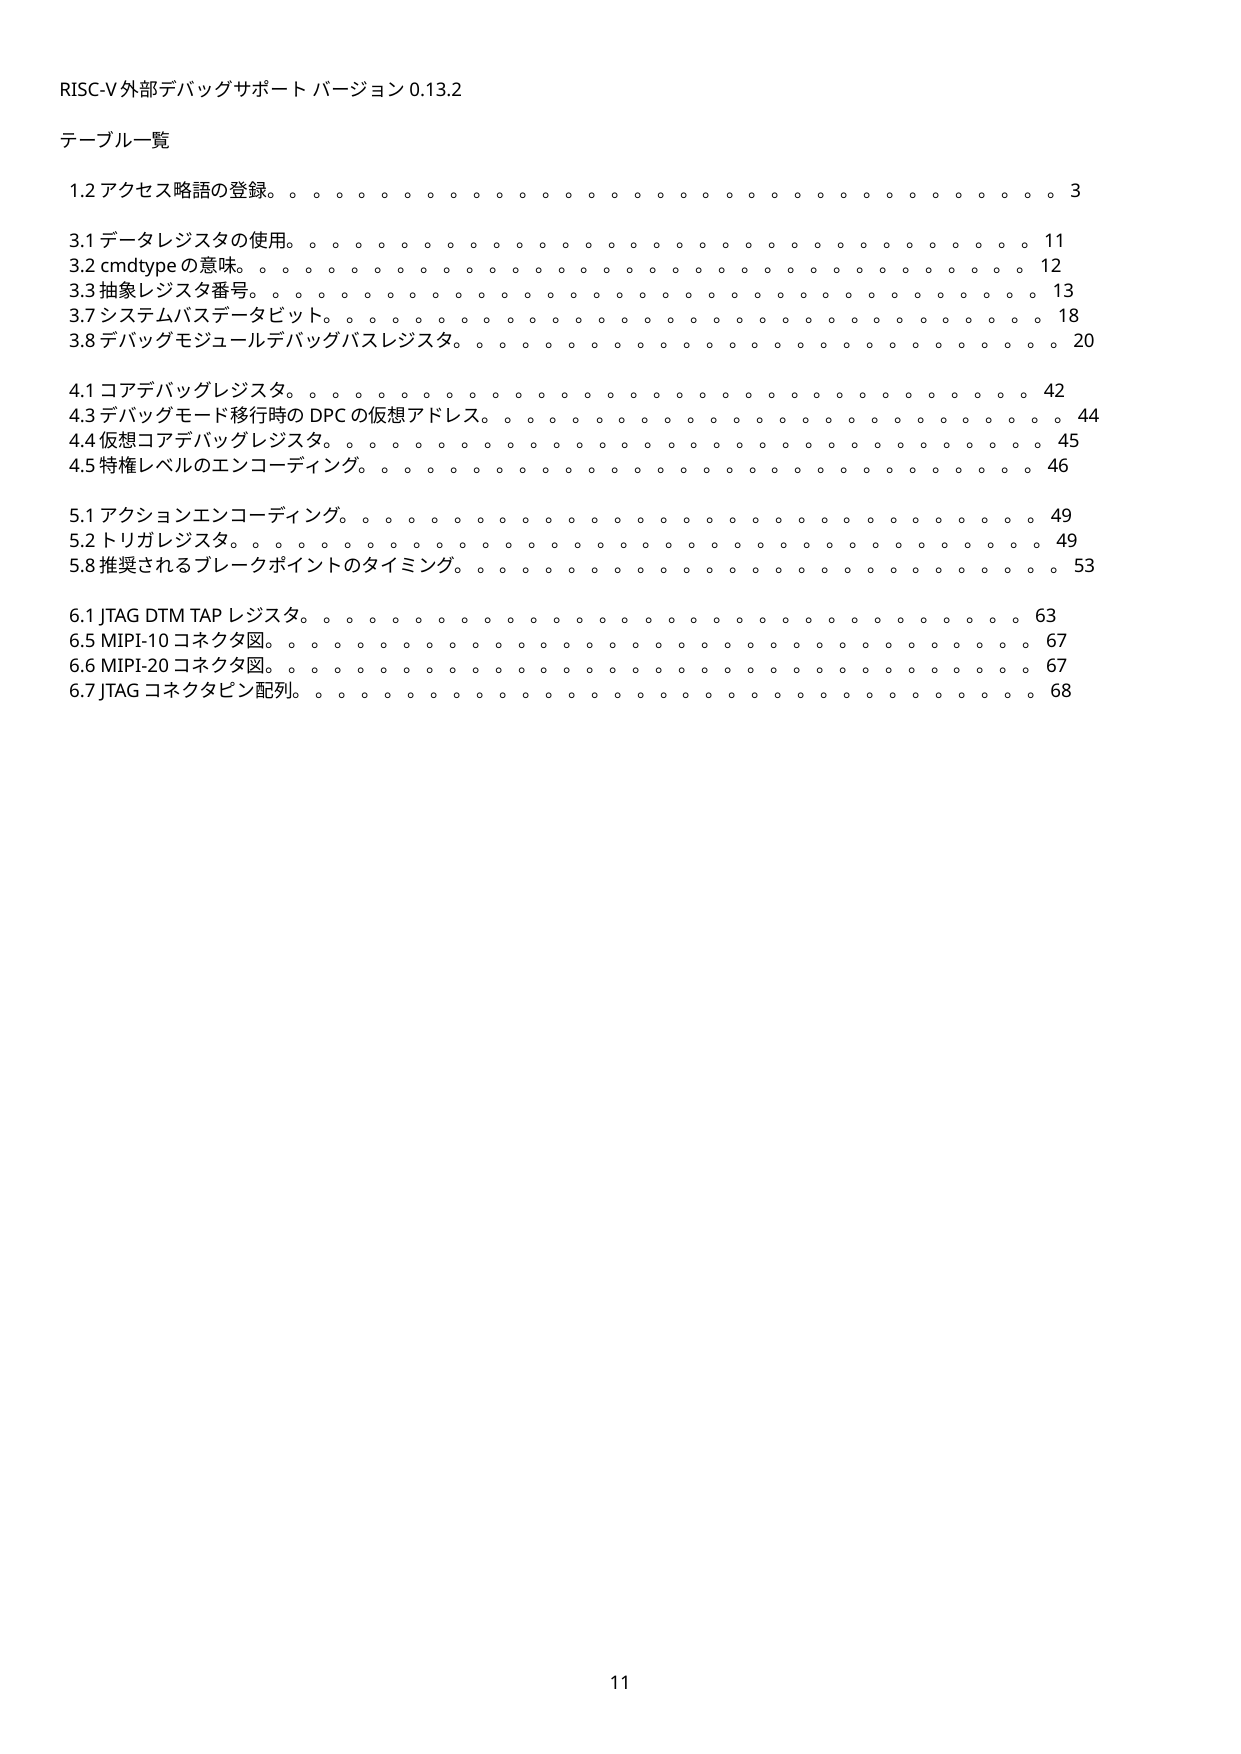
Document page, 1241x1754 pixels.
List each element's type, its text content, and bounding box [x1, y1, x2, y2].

text 4.5特権レベルのエンコーディング。 。 。 。 。 。 。 。 。 。 。 。 。 。 。 。 。 。 。 。 。 。 。 。 。 。 。 。 。 。 46 [59, 452, 1181, 477]
text テーブル一覧 [59, 127, 1181, 152]
text 6.7 JTAGコネクタピン配列。 。 。 。 。 。 。 。 。 。 。 。 。 。 。 。 。 。 。 。 。 。 。 。 。 。 。 。 。 。 。 。 。 68 [59, 677, 1181, 702]
text 6.5 MIPI-10コネクタ図。 。 。 。 。 。 。 。 。 。 。 。 。 。 。 。 。 。 。 。 。 。 。 。 。 。 。 。 。 。 。 。 。 。 67 [59, 627, 1181, 652]
text 5.8推奨されるブレークポイントのタイミング。 。 。 。 。 。 。 。 。 。 。 。 。 。 。 。 。 。 。 。 。 。 。 。 。 。 。 53 [59, 552, 1181, 577]
text 3.8デバッグモジュールデバッグバスレジスタ。 。 。 。 。 。 。 。 。 。 。 。 。 。 。 。 。 。 。 。 。 。 。 。 。 。 。 20 [59, 327, 1181, 352]
text 4.3デバッグモード移行時のDPCの仮想アドレス。 。 。 。 。 。 。 。 。 。 。 。 。 。 。 。 。 。 。 。 。 。 。 。 。 。 44 [59, 402, 1181, 427]
text 4.4仮想コアデバッグレジスタ。 。 。 。 。 。 。 。 。 。 。 。 。 。 。 。 。 。 。 。 。 。 。 。 。 。 。 。 。 。 。 。 45 [59, 427, 1181, 452]
text 3.7システムバスデータビット。 。 。 。 。 。 。 。 。 。 。 。 。 。 。 。 。 。 。 。 。 。 。 。 。 。 。 。 。 。 。 。 18 [59, 302, 1181, 327]
text 1.2アクセス略語の登録。 。 。 。 。 。 。 。 。 。 。 。 。 。 。 。 。 。 。 。 。 。 。 。 。 。 。 。 。 。 。 。 。 。 。 3 [59, 177, 1181, 202]
text 6.1 JTAG DTM TAPレジスタ。 。 。 。 。 。 。 。 。 。 。 。 。 。 。 。 。 。 。 。 。 。 。 。 。 。 。 。 。 。 。 。 63 [59, 602, 1181, 627]
text 6.6 MIPI-20コネクタ図。 。 。 。 。 。 。 。 。 。 。 。 。 。 。 。 。 。 。 。 。 。 。 。 。 。 。 。 。 。 。 。 。 。 67 [59, 652, 1181, 677]
text 5.1アクションエンコーディング。 。 。 。 。 。 。 。 。 。 。 。 。 。 。 。 。 。 。 。 。 。 。 。 。 。 。 。 。 。 。 49 [59, 502, 1181, 527]
text 3.2 cmdtypeの意味。 。 。 。 。 。 。 。 。 。 。 。 。 。 。 。 。 。 。 。 。 。 。 。 。 。 。 。 。 。 。 。 。 。 。 12 [59, 252, 1181, 277]
text 5.2トリガレジスタ。 。 。 。 。 。 。 。 。 。 。 。 。 。 。 。 。 。 。 。 。 。 。 。 。 。 。 。 。 。 。 。 。 。 。 。 49 [59, 527, 1181, 552]
text 4.1コアデバッグレジスタ。 。 。 。 。 。 。 。 。 。 。 。 。 。 。 。 。 。 。 。 。 。 。 。 。 。 。 。 。 。 。 。 。 42 [59, 377, 1181, 402]
text 3.1データレジスタの使用。 。 。 。 。 。 。 。 。 。 。 。 。 。 。 。 。 。 。 。 。 。 。 。 。 。 。 。 。 。 。 。 。 11 [59, 227, 1181, 252]
text 3.3抽象レジスタ番号。 。 。 。 。 。 。 。 。 。 。 。 。 。 。 。 。 。 。 。 。 。 。 。 。 。 。 。 。 。 。 。 。 。 。 13 [59, 277, 1181, 302]
